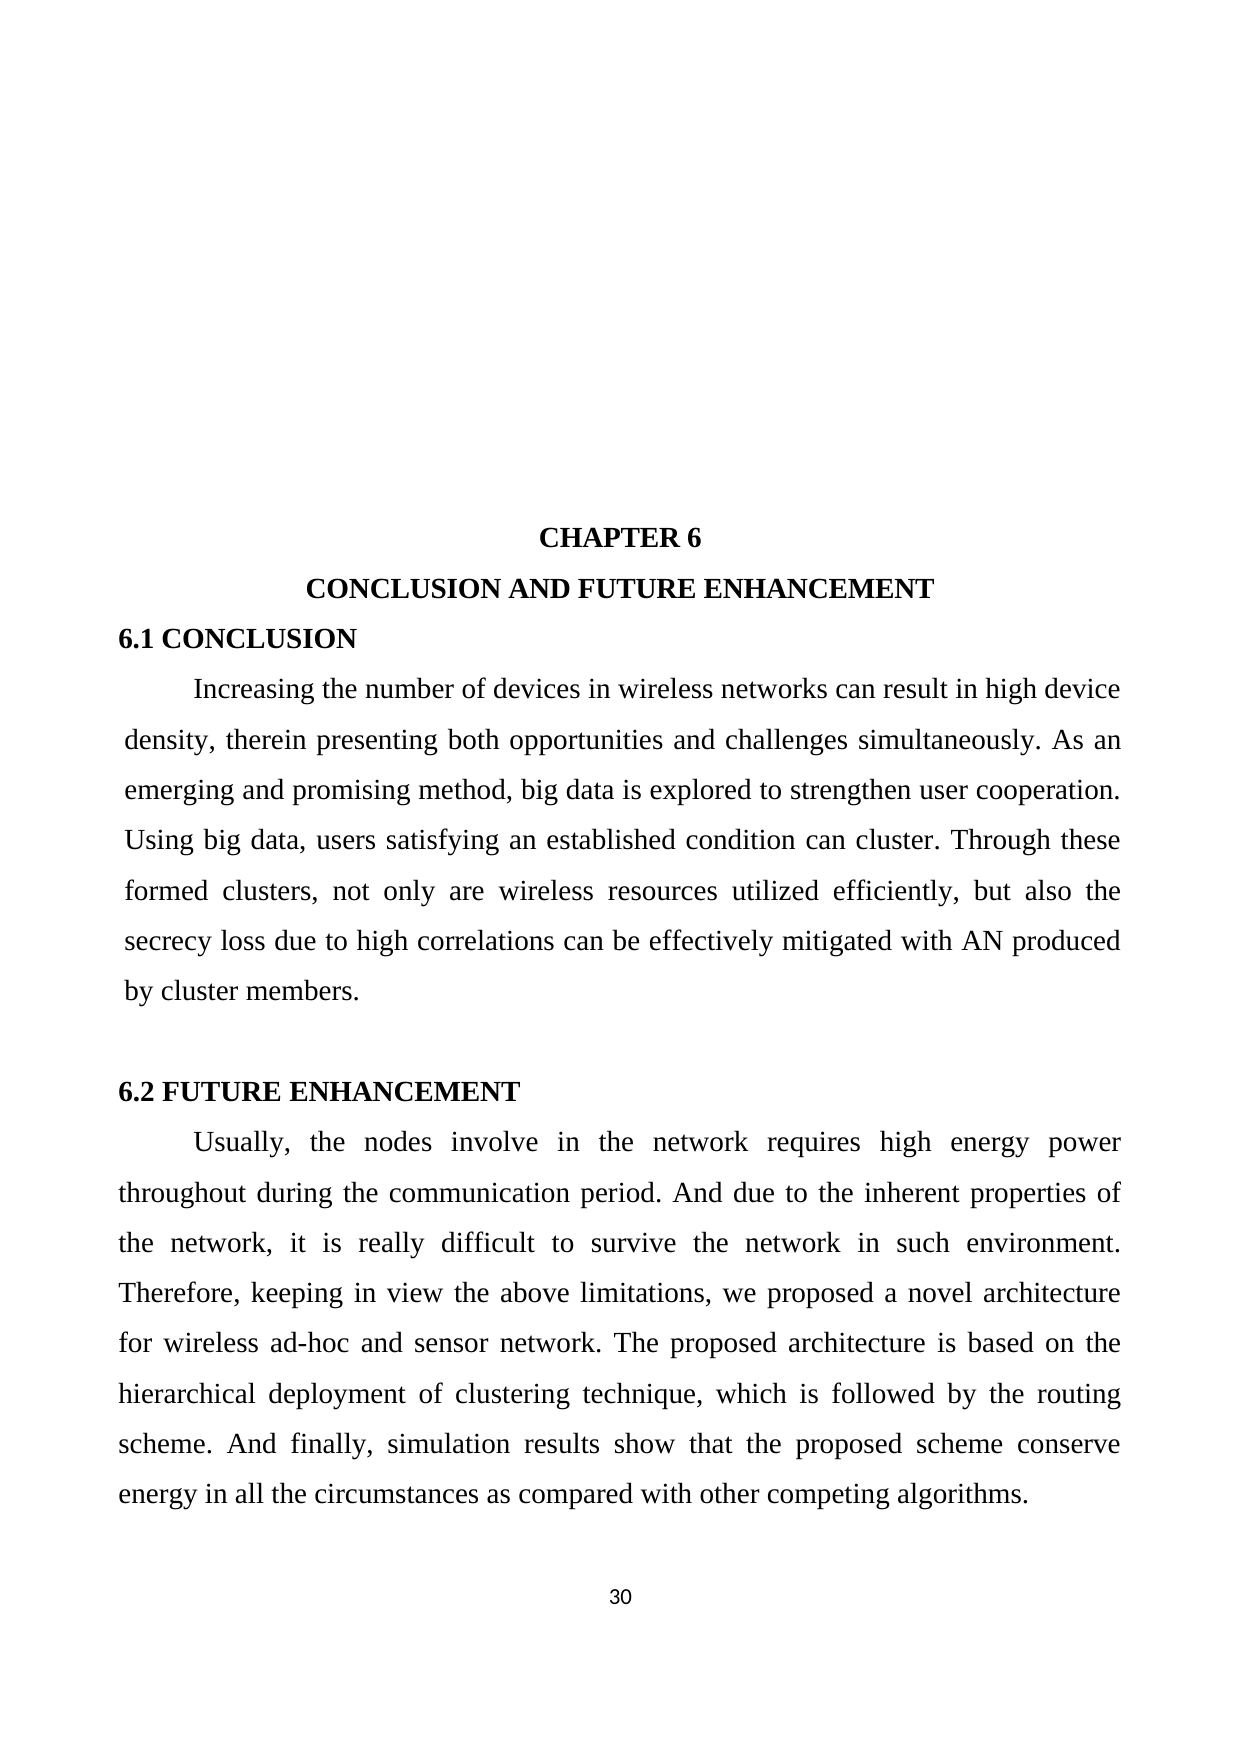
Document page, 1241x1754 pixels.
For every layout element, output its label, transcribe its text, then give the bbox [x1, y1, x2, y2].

text 6.2 FUTURE ENHANCEMENT [118, 1074, 1122, 1108]
text CHAPTER 6 [118, 521, 1122, 554]
text 6.1 CONCLUSION [118, 621, 1122, 655]
text Usually, the nodes involve in the network requires high energy power throughout during the communication period. And due to the inherent properties of the network, it is really difficult to survive the network in such environment. Therefore, keeping in view the above limitations, we proposed a novel architecture for wireless ad-hoc and sensor network. The proposed architecture is based on the hierarchical deployment of clustering technique, which is followed by the routing scheme. And finally, simulation results show that the proposed scheme conserve energy in all the circumstances as compared with other competing algorithms. [118, 1124, 1122, 1510]
text CONCLUSION AND FUTURE ENHANCEMENT [118, 571, 1122, 604]
text Increasing the number of devices in wireless networks can result in high device density, therein presenting both opportunities and challenges simultaneously. As an emerging and promising method, big data is explored to strengthen user cooperation. Using big data, users satisfying an established condition can cluster. Through these formed clusters, not only are wireless resources utilized efficiently, but also the secrecy loss due to high correlations can be effectively mitigated with AN produced by cluster members. [124, 672, 1122, 1007]
